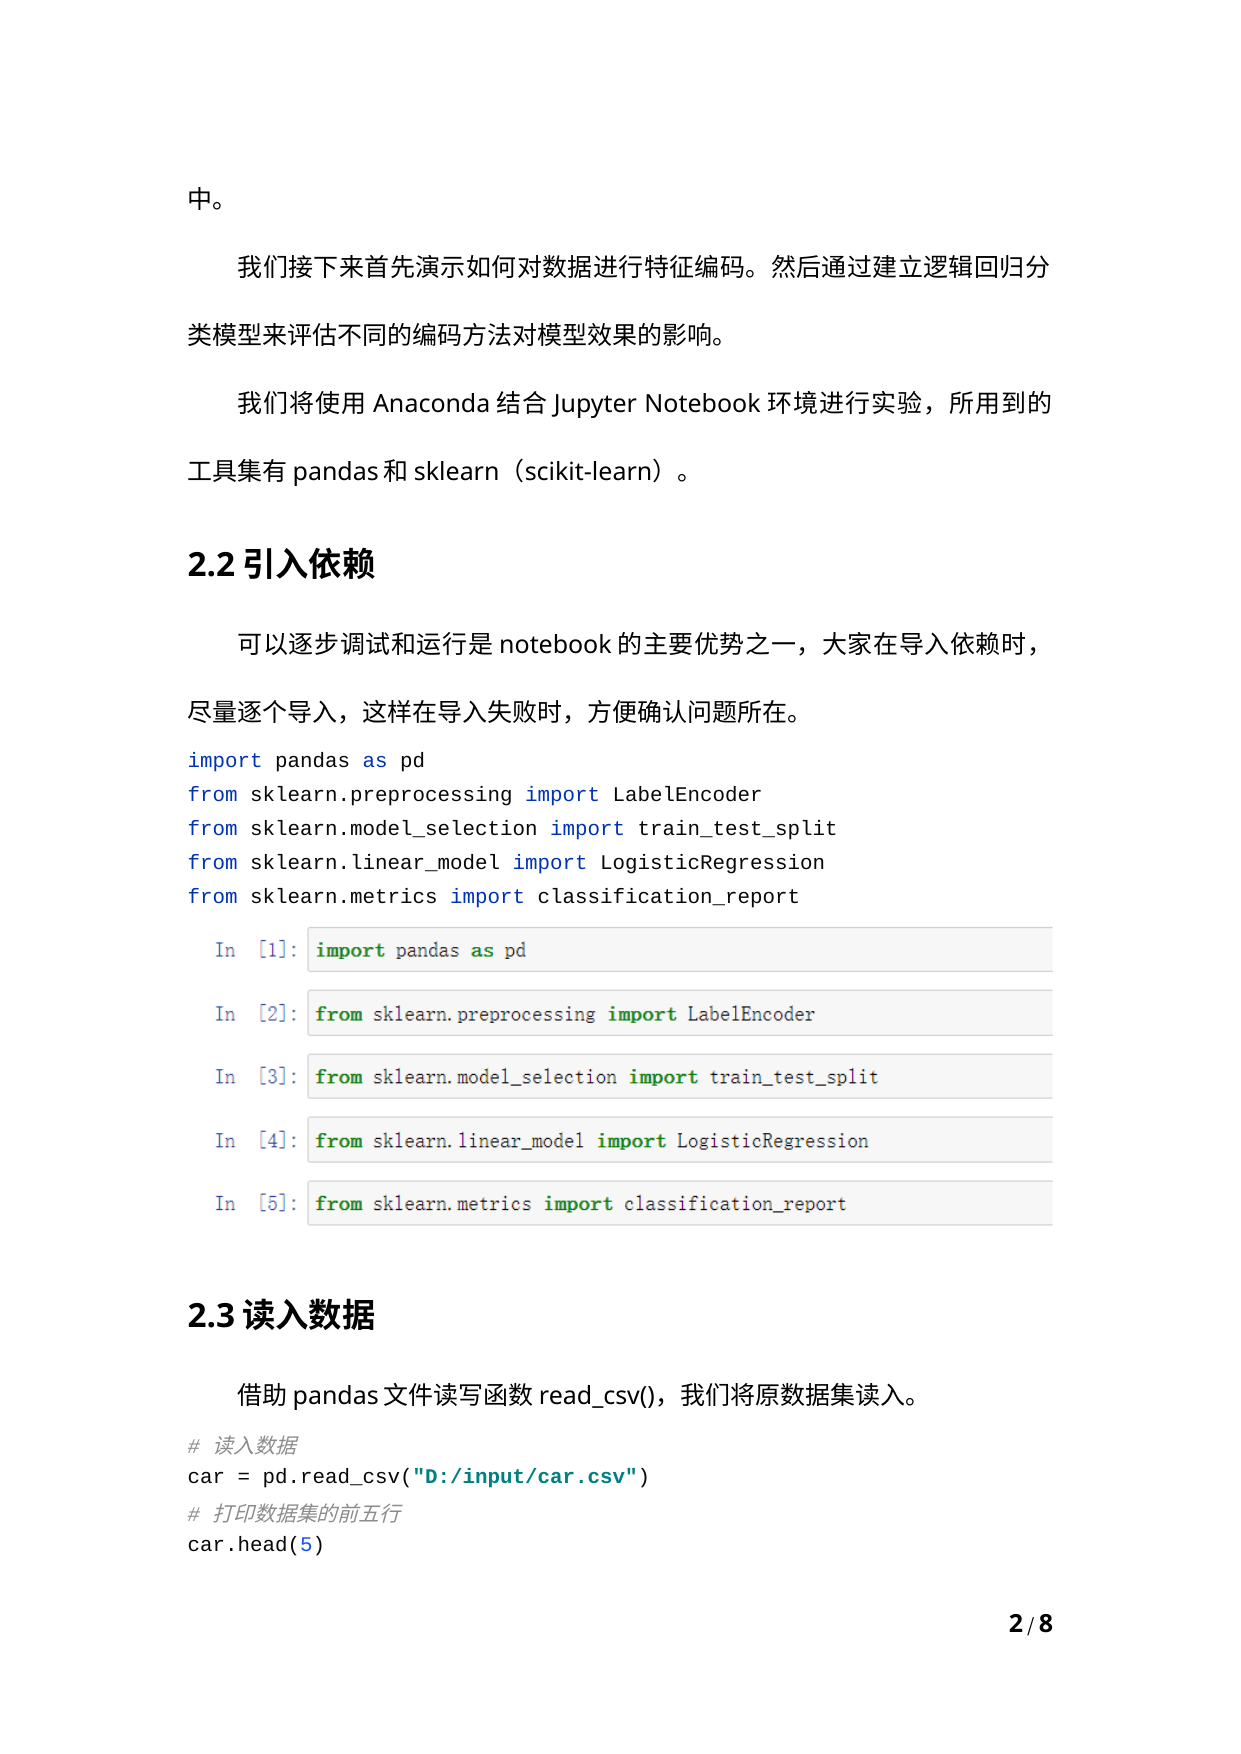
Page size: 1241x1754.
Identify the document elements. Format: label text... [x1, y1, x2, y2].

subtitle 2.3读入数据 [187, 1279, 1053, 1347]
text 我们将使用Anaconda结合Jupyter Notebook环境进行实验，所用到的工具集有pandas和sklearn（scikit-learn）。 [187, 368, 1053, 503]
text 可以逐步调试和运行是notebook的主要优势之一，大家在导入依赖时，尽量逐个导入，这样在导入失败时，方便确认问题所在。 [187, 609, 1053, 745]
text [187, 164, 1053, 232]
text 借助pandas文件读写函数read_csv()，我们将原数据集读入。 [187, 1359, 1053, 1427]
subtitle 2.2引入依赖 [187, 528, 1053, 596]
picture [187, 914, 1053, 1241]
text # 读入数据 car = pd.read_csv("D:/input/car.csv") # 打印数据集的前五行 car.head(5) [187, 1427, 1053, 1563]
text 我们接下来首先演示如何对数据进行特征编码。然后通过建立逻辑回归分类模型来评估不同的编码方法对模型效果的影响。 [187, 232, 1053, 368]
text import pandas as pd from sklearn.preprocessing import LabelEncoder from sklearn.model_selection import train_test_split from sklearn.linear_model import LogisticRegression from sklearn.metrics import classification_report [187, 745, 1053, 914]
